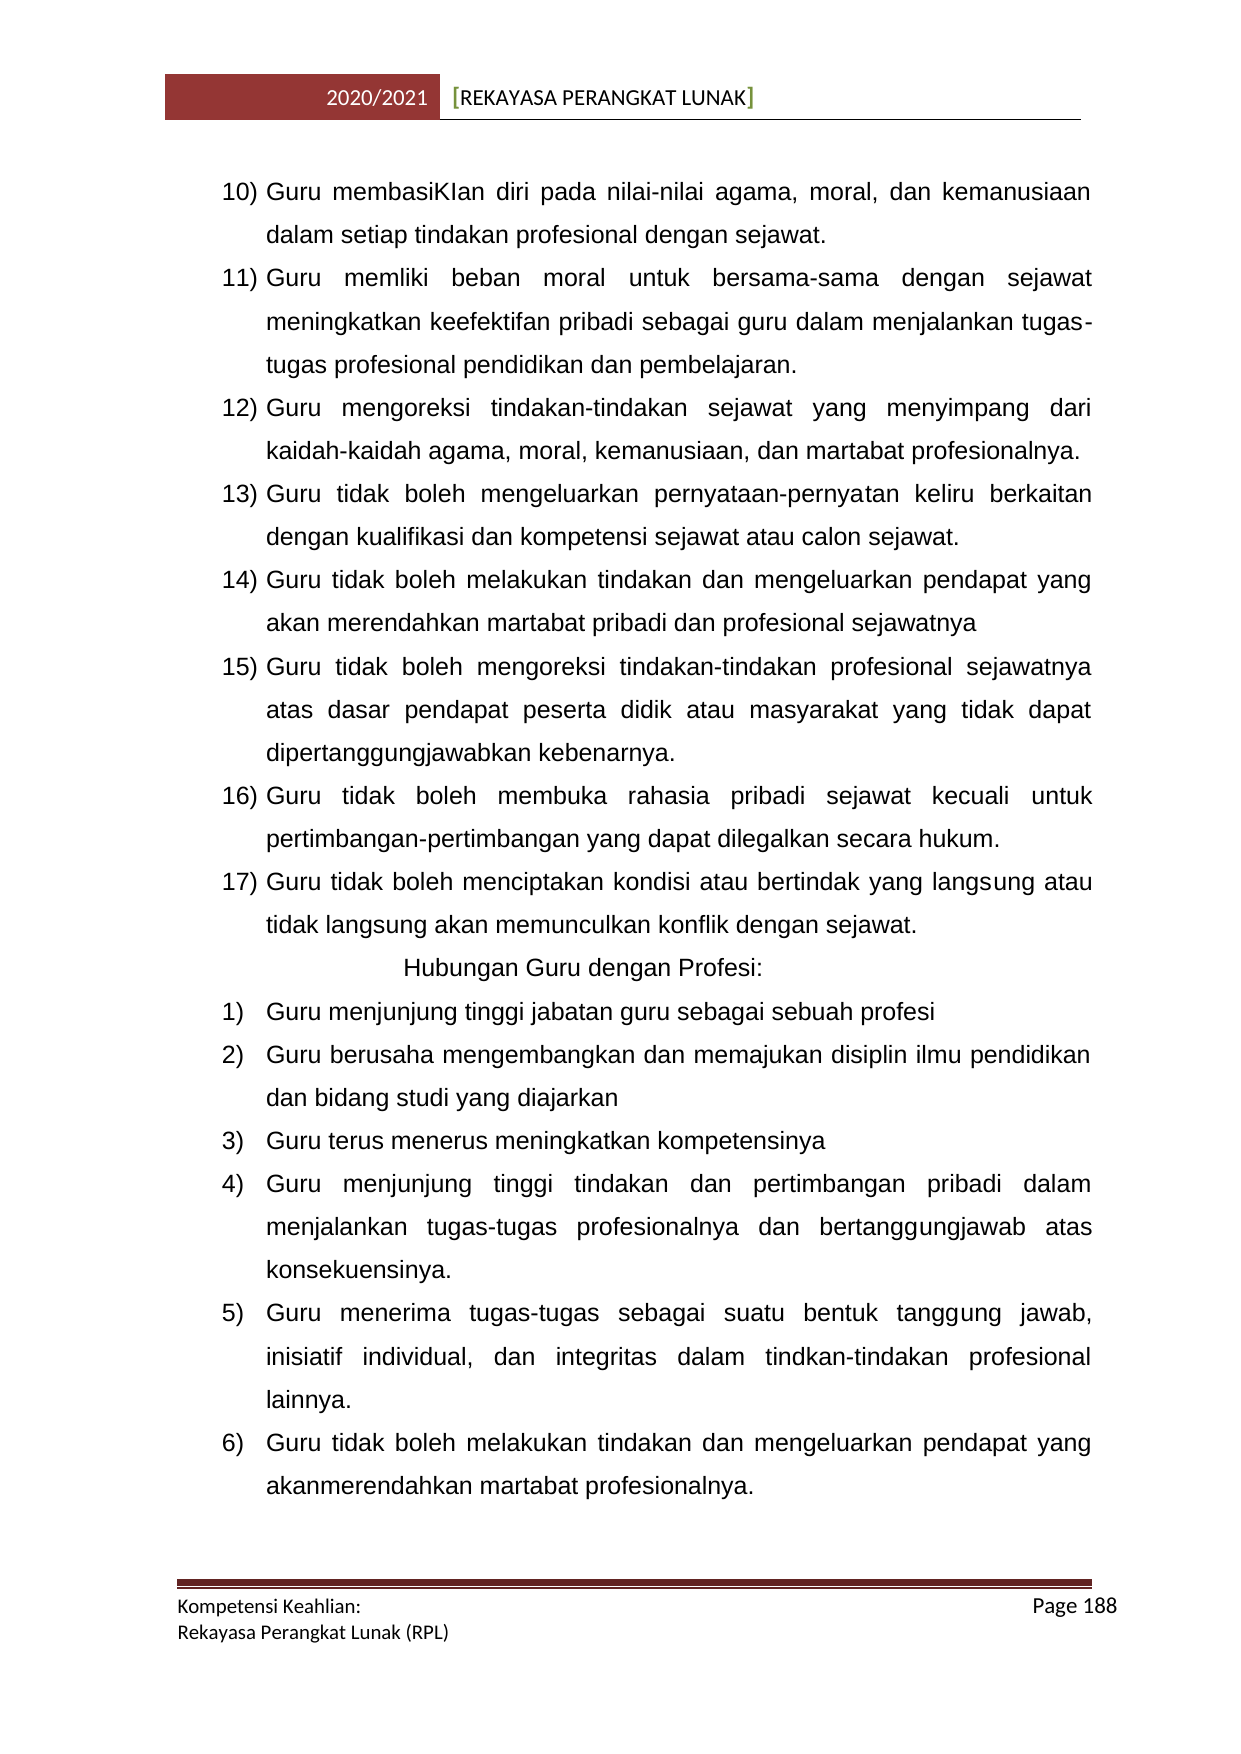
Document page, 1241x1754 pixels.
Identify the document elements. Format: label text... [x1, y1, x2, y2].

list Guru menjunjung tinggi tindakan dan pertimbangan pribadi dalam menjalankan tugas-tugas profesionalnya dan bertanggungjawab atas konsekuensinya. [222, 1169, 1092, 1284]
list Guru tidak boleh menciptakan kondisi atau bertindak yang langsung atau tidak langsung akan memunculkan konflik dengan sejawat. [222, 867, 1092, 939]
list Guru tidak boleh mengeluarkan pernyataan-pernyatan keliru berkaitan dengan kualifikasi dan kompetensi sejawat atau calon sejawat. [222, 479, 1092, 551]
list Guru memliki beban moral untuk bersama-sama dengan sejawat meningkatkan keefektifan pribadi sebagai guru dalam menjalankan tugas-tugas profesional pendidikan dan pembelajaran. [222, 263, 1092, 378]
list Guru terus menerus meningkatkan kompetensinya [222, 1126, 1092, 1155]
list Guru membasiKIan diri pada nilai-nilai agama, moral, dan kemanusiaan dalam setiap tindakan profesional dengan sejawat. [222, 177, 1092, 249]
list Guru menjunjung tinggi jabatan guru sebagai sebuah profesi [222, 997, 1092, 1025]
list Guru tidak boleh melakukan tindakan dan mengeluarkan pendapat yang akan merendahkan martabat pribadi dan profesional sejawatnya [222, 565, 1092, 637]
list Guru tidak boleh mengoreksi tindakan-tindakan profesional sejawatnya atas dasar pendapat peserta didik atau masyarakat yang tidak dapat dipertanggungjawabkan kebenarnya. [222, 652, 1092, 767]
text Hubungan Guru dengan Profesi: [74, 953, 1092, 982]
list Guru berusaha mengembangkan dan memajukan disiplin ilmu pendidikan dan bidang studi yang diajarkan [222, 1040, 1092, 1112]
list Guru mengoreksi tindakan-tindakan sejawat yang menyimpang dari kaidah-kaidah agama, moral, kemanusiaan, dan martabat profesionalnya. [222, 393, 1092, 465]
list Guru menerima tugas-tugas sebagai suatu bentuk tanggung jawab, inisiatif individual, dan integritas dalam tindkan-tindakan profesional lainnya. [222, 1298, 1092, 1413]
list Guru tidak boleh membuka rahasia pribadi sejawat kecuali untuk pertimbangan-pertimbangan yang dapat dilegalkan secara hukum. [222, 781, 1092, 853]
list Guru tidak boleh melakukan tindakan dan mengeluarkan pendapat yang akanmerendahkan martabat profesionalnya. [222, 1428, 1092, 1500]
